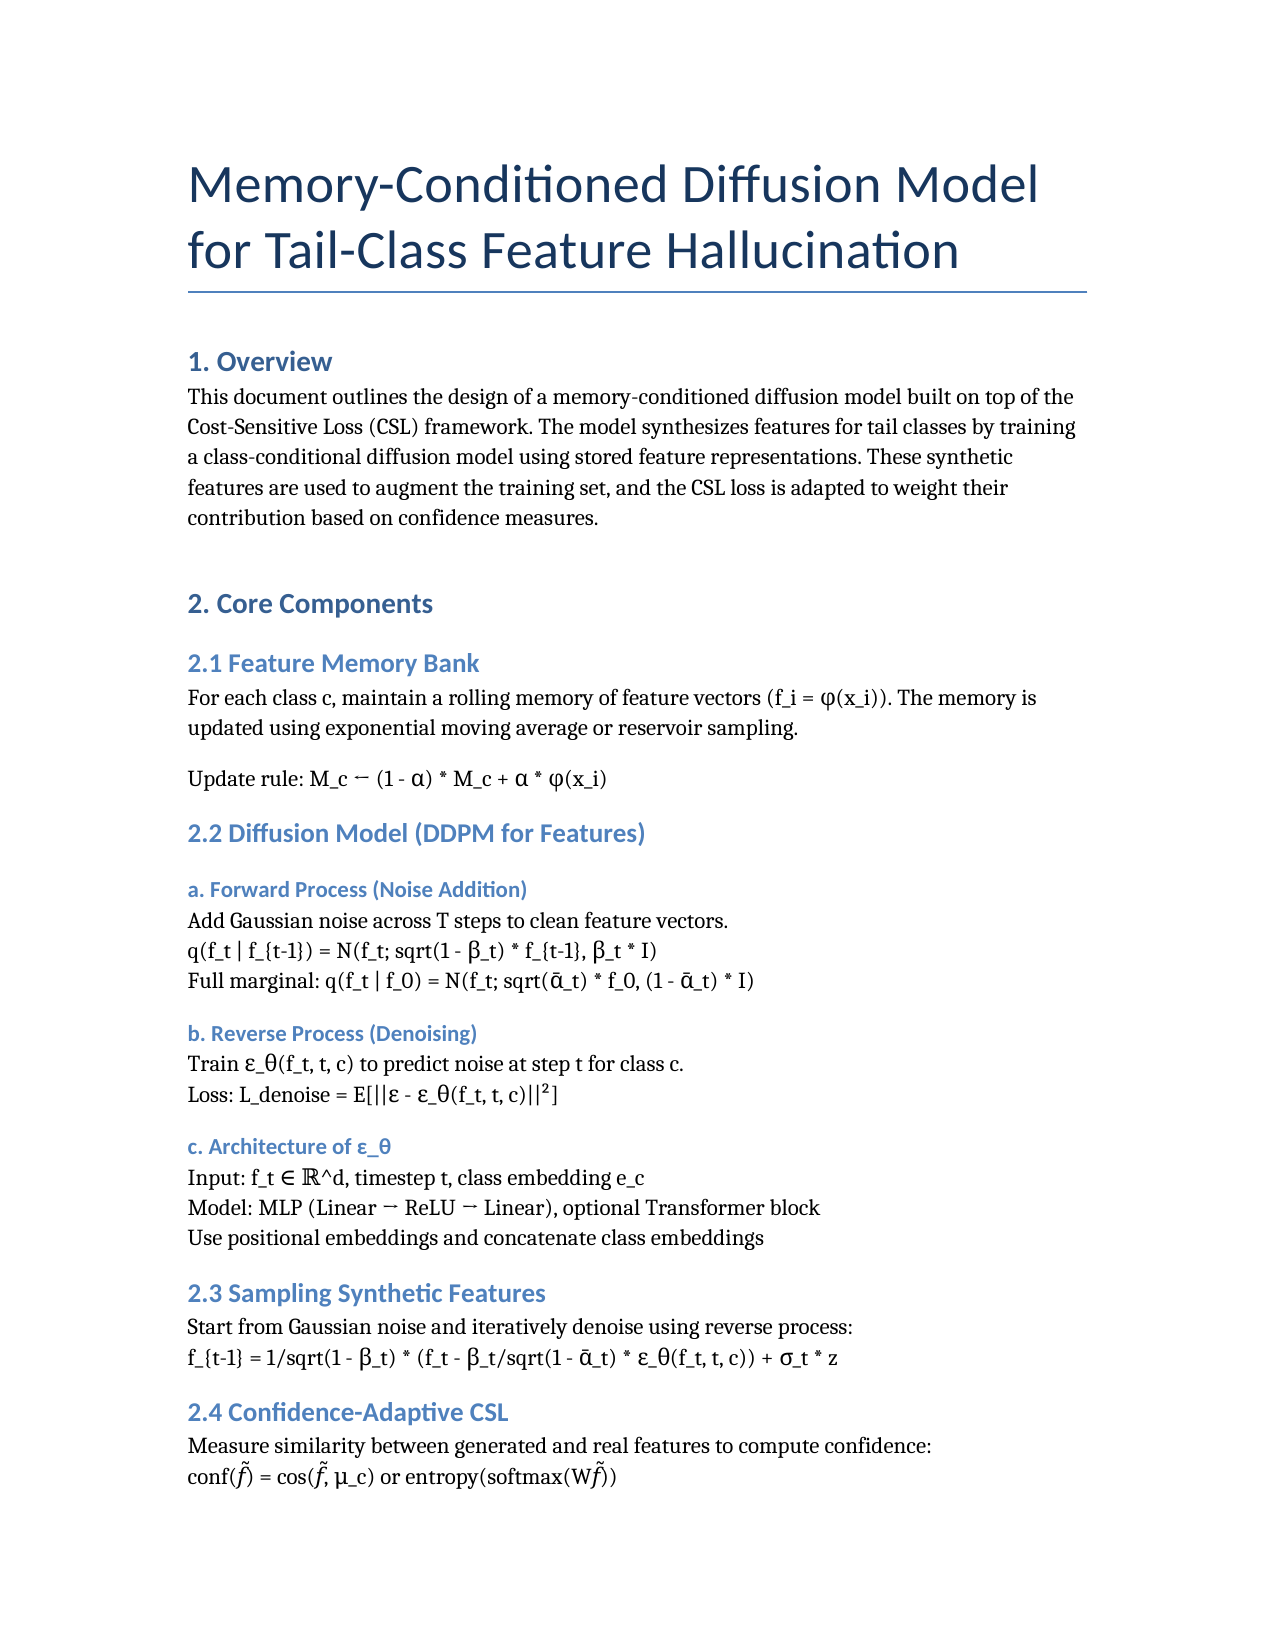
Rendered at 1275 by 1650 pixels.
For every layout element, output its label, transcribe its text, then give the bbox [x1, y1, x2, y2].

subtitle 2. Core Components [187, 585, 1087, 620]
subtitle 2.4 Confidence-Adaptive CSL [187, 1395, 1087, 1428]
text This document outlines the design of a memory-conditioned diffusion model built on top of the Cost-Sensitive Loss (CSL) framework. The model synthesizes features for tail classes by training a class-conditional diffusion model using stored feature representations. These synthetic features are used to augment the training set, and the CSL loss is adapted to weight their contribution based on confidence measures. [187, 384, 1087, 531]
subtitle 2.2 Diffusion Model (DDPM for Features) [187, 817, 1087, 850]
text Add Gaussian noise across T steps to clean feature vectors. q(f_t | f_{t-1}) = N(f_t; sqrt(1 - β_t) * f_{t-1}, β_t * I) Full marginal: q(f_t | f_0) = N(f_t; sqrt(ᾱ_t) * f_0, (1 - ᾱ_t) * I) [187, 908, 1087, 994]
subtitle a. Forward Process (Noise Addition) [187, 875, 1087, 903]
subtitle b. Reverse Process (Denoising) [187, 1019, 1087, 1047]
subtitle 1. Overview [187, 343, 1087, 378]
subtitle c. Architecture of ε_θ [187, 1132, 1087, 1161]
subtitle 2.3 Sampling Synthetic Features [187, 1276, 1087, 1309]
title Memory-Conditioned Diffusion Model for Tail-Class Feature Hallucination [187, 150, 1087, 293]
subtitle 2.1 Feature Memory Bank [187, 646, 1087, 679]
text Train ε_θ(f_t, t, c) to predict noise at step t for class c. Loss: L_denoise = E[||ε - ε_θ(f_t, t, c)||²] [187, 1051, 1087, 1108]
text Update rule: M_c ← (1 - α) * M_c + α * φ(x_i) [187, 766, 1087, 792]
text For each class c, maintain a rolling memory of feature vectors (f_i = φ(x_i)). The memory is updated using exponential moving average or reservoir sampling. [187, 684, 1087, 741]
text Start from Gaussian noise and iteratively denoise using reverse process: f_{t-1} = 1/sqrt(1 - β_t) * (f_t - β_t/sqrt(1 - ᾱ_t) * ε_θ(f_t, t, c)) + σ_t * z [187, 1314, 1087, 1371]
text Input: f_t ∈ ℝ^d, timestep t, class embedding e_c Model: MLP (Linear → ReLU → Linear), optional Transformer block Use positional embeddings and concatenate class embeddings [187, 1165, 1087, 1251]
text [187, 1433, 1087, 1490]
